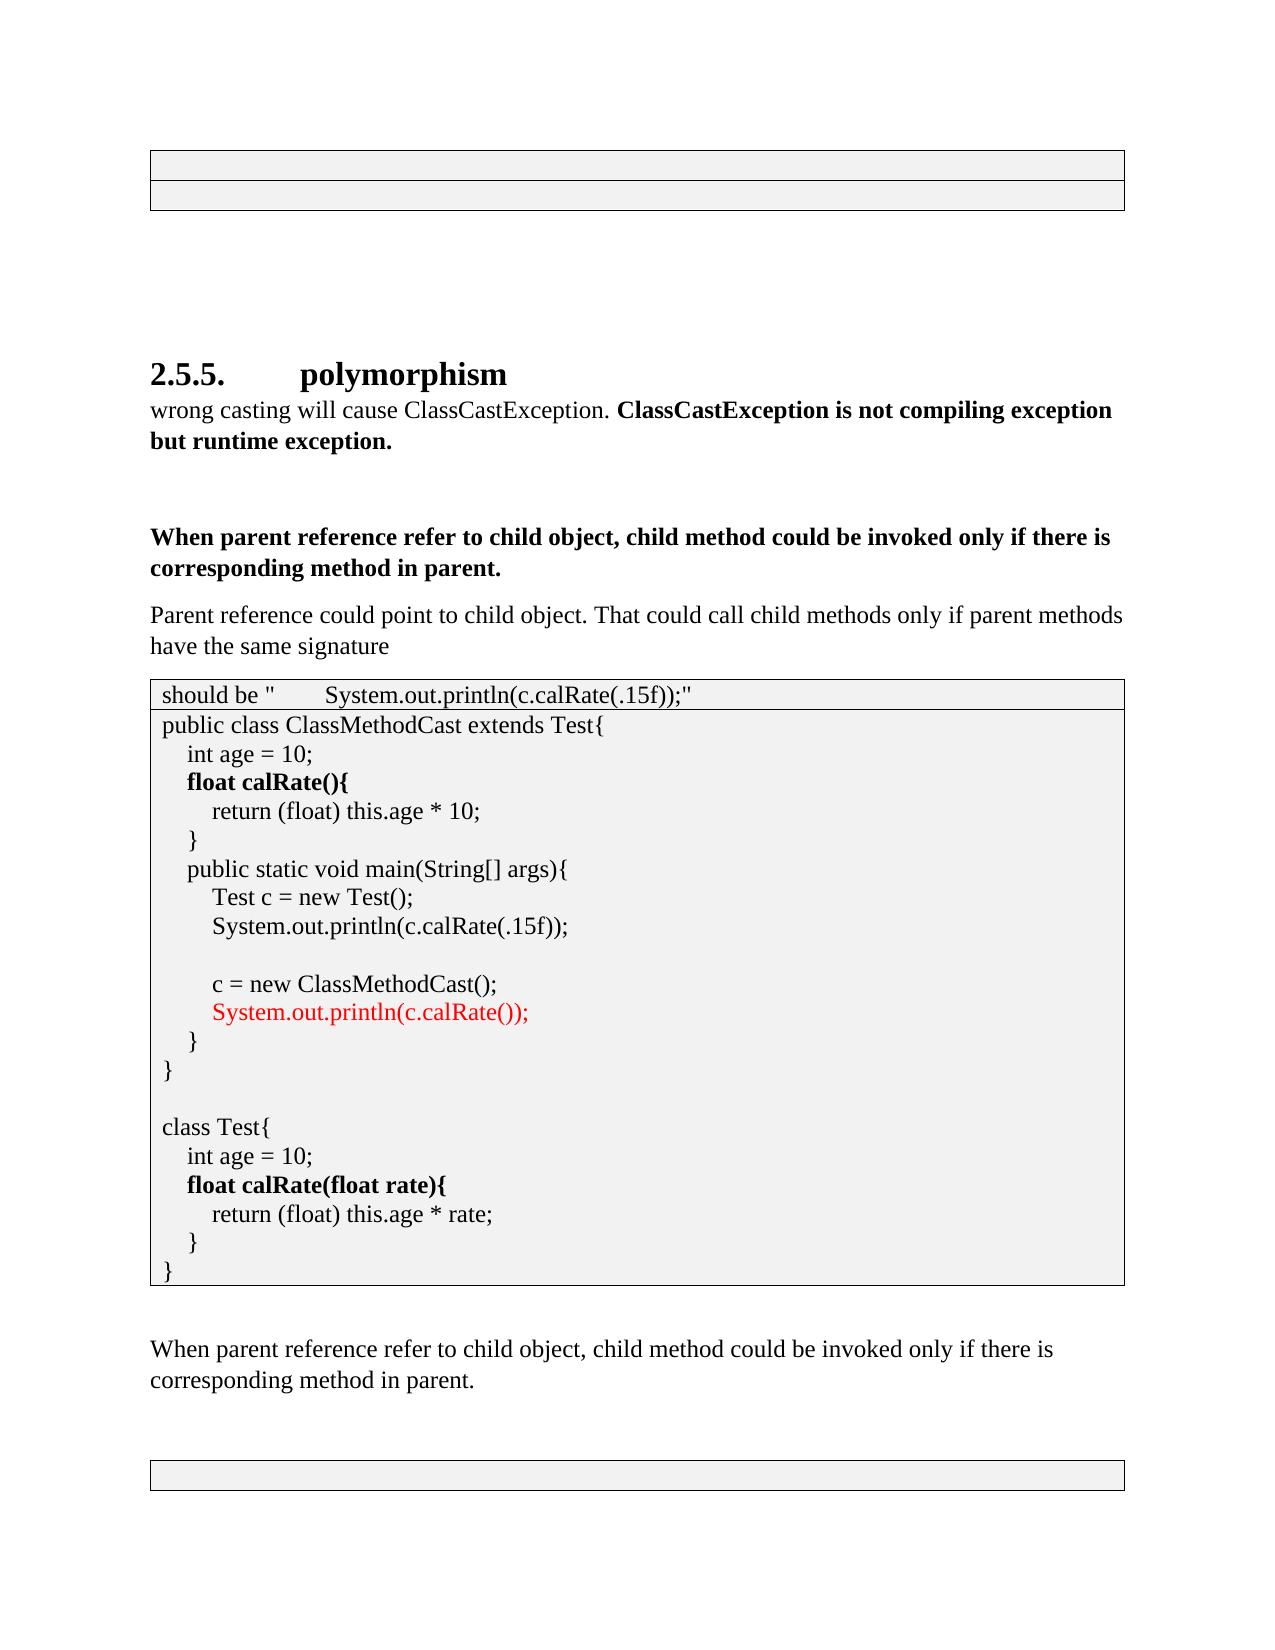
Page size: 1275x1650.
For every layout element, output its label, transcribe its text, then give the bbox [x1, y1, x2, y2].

table_header [151, 1461, 1124, 1490]
table_header [151, 151, 1124, 180]
subtitle polymorphism [150, 354, 1125, 392]
text When parent reference refer to child object, child method could be invoked only if there is corresponding method in parent. [150, 1334, 1125, 1393]
text When parent reference refer to child object, child method could be invoked only if there is corresponding method in parent. [150, 522, 1125, 581]
table_cell [151, 181, 1124, 209]
table_cell public class ClassMethodCast extends Test{ int age = 10; float calRate(){ return (float) this.age * 10; } public static void main(String[] args){ Test c = new Test(); System.out.println(c.calRate(.15f)); c = new ClassMethodCast(); System.out.println(c.calRate()); } } class Test{ int age = 10; float calRate(float rate){ return (float) this.age * rate; } } [151, 710, 1124, 1285]
text wrong casting will cause ClassCastException. ClassCastException is not compiling exception but runtime exception. [150, 395, 1125, 455]
text Parent reference could point to child object. That could call child methods only if parent methods have the same signature [150, 600, 1125, 660]
table_header should be " System.out.println(c.calRate(.15f));" [151, 680, 1124, 709]
